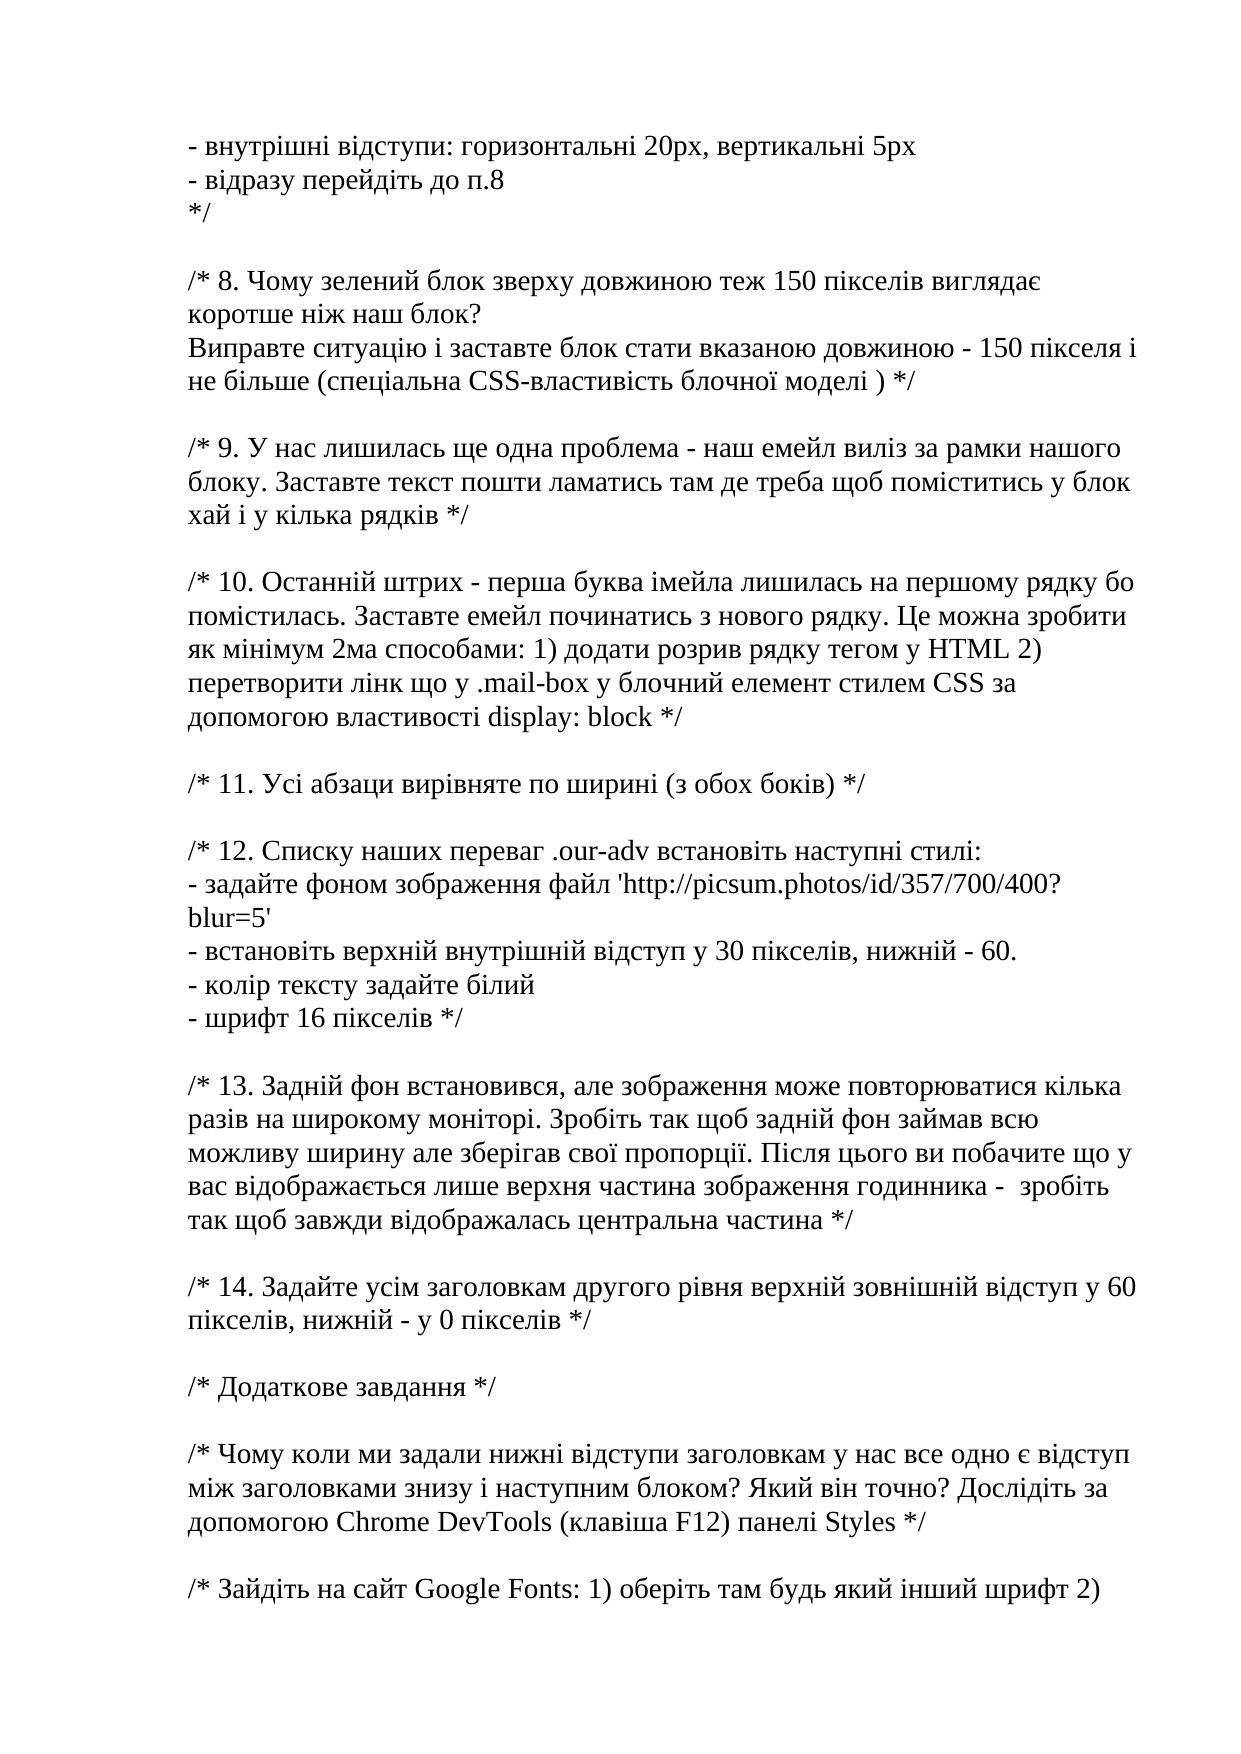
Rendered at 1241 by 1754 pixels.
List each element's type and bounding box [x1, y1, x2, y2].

table_header [177, 118, 1152, 1615]
